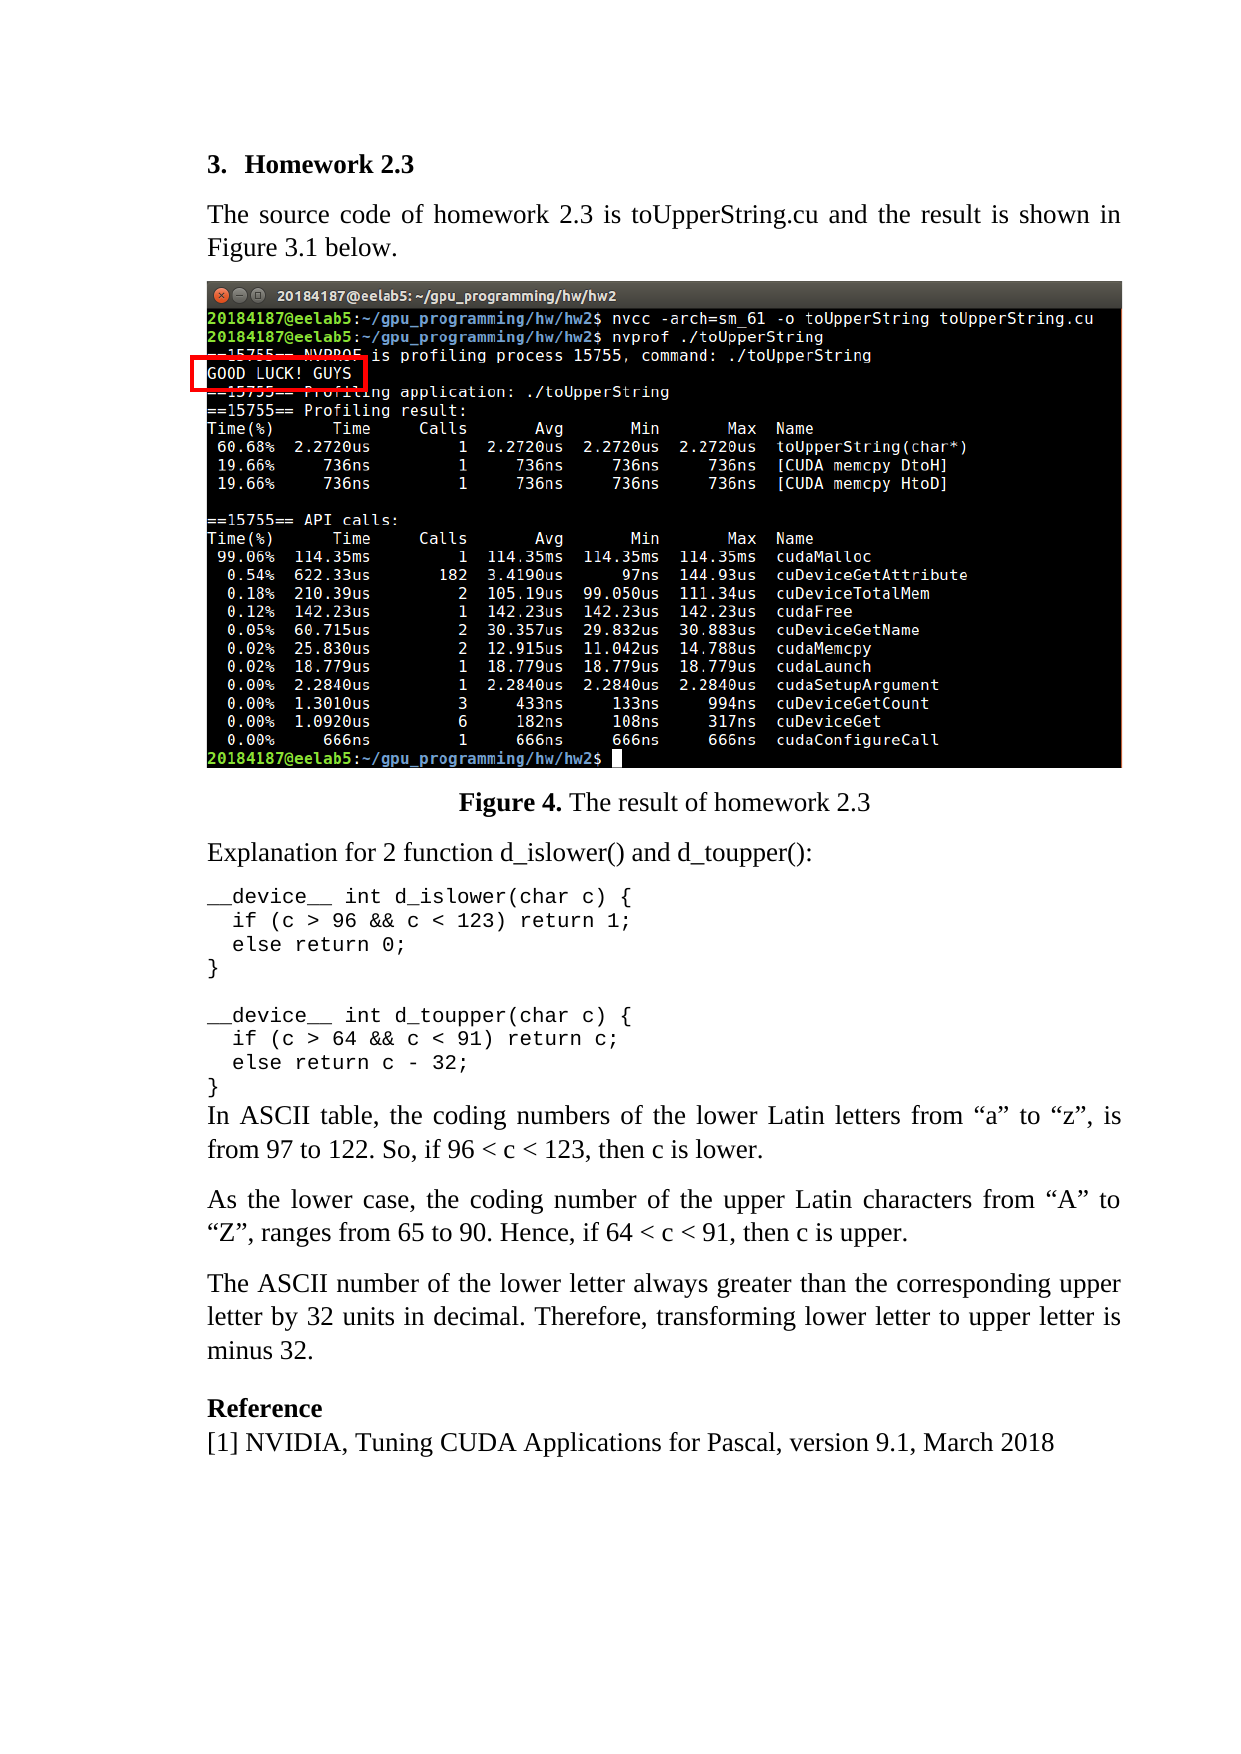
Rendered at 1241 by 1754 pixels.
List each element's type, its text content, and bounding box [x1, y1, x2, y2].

text } [207, 1076, 1122, 1099]
text Explanation for 2 function d_islower() and d_toupper(): [207, 836, 1122, 867]
text Figure 4. The result of homework 2.3 [207, 786, 1122, 817]
text } [207, 957, 1122, 981]
picture [206, 360, 363, 388]
picture [206, 281, 1123, 768]
text [1] NVIDIA, Tuning CUDA Applications for Pascal, version 9.1, March 2018 [207, 1426, 1122, 1457]
text The source code of homework 2.3 is toUpperString.cu and the result is shown in Figure 3.1 below. [207, 198, 1122, 263]
list Homework 2.3 [207, 148, 1122, 179]
text else return 0; [207, 934, 1122, 957]
subtitle Reference [207, 1392, 1122, 1423]
text The ASCII number of the lower letter always greater than the corresponding upper letter by 32 units in decimal. Therefore, transforming lower letter to upper letter is minus 32. [207, 1267, 1122, 1365]
text if (c > 64 && c < 91) return c; [207, 1028, 1122, 1052]
text else return c - 32; [207, 1052, 1122, 1076]
text __device__ int d_toupper(char c) { [207, 1005, 1122, 1028]
text if (c > 96 && c < 123) return 1; [207, 910, 1122, 934]
text As the lower case, the coding number of the upper Latin characters from “A” to “Z”, ranges from 65 to 90. Hence, if 64 < c < 91, then c is upper. [207, 1183, 1122, 1248]
text __device__ int d_islower(char c) { [207, 886, 1122, 910]
text In ASCII table, the coding numbers of the lower Latin letters from “a” to “z”, is from 97 to 122. So, if 96 < c < 123, then c is lower. [207, 1099, 1122, 1164]
